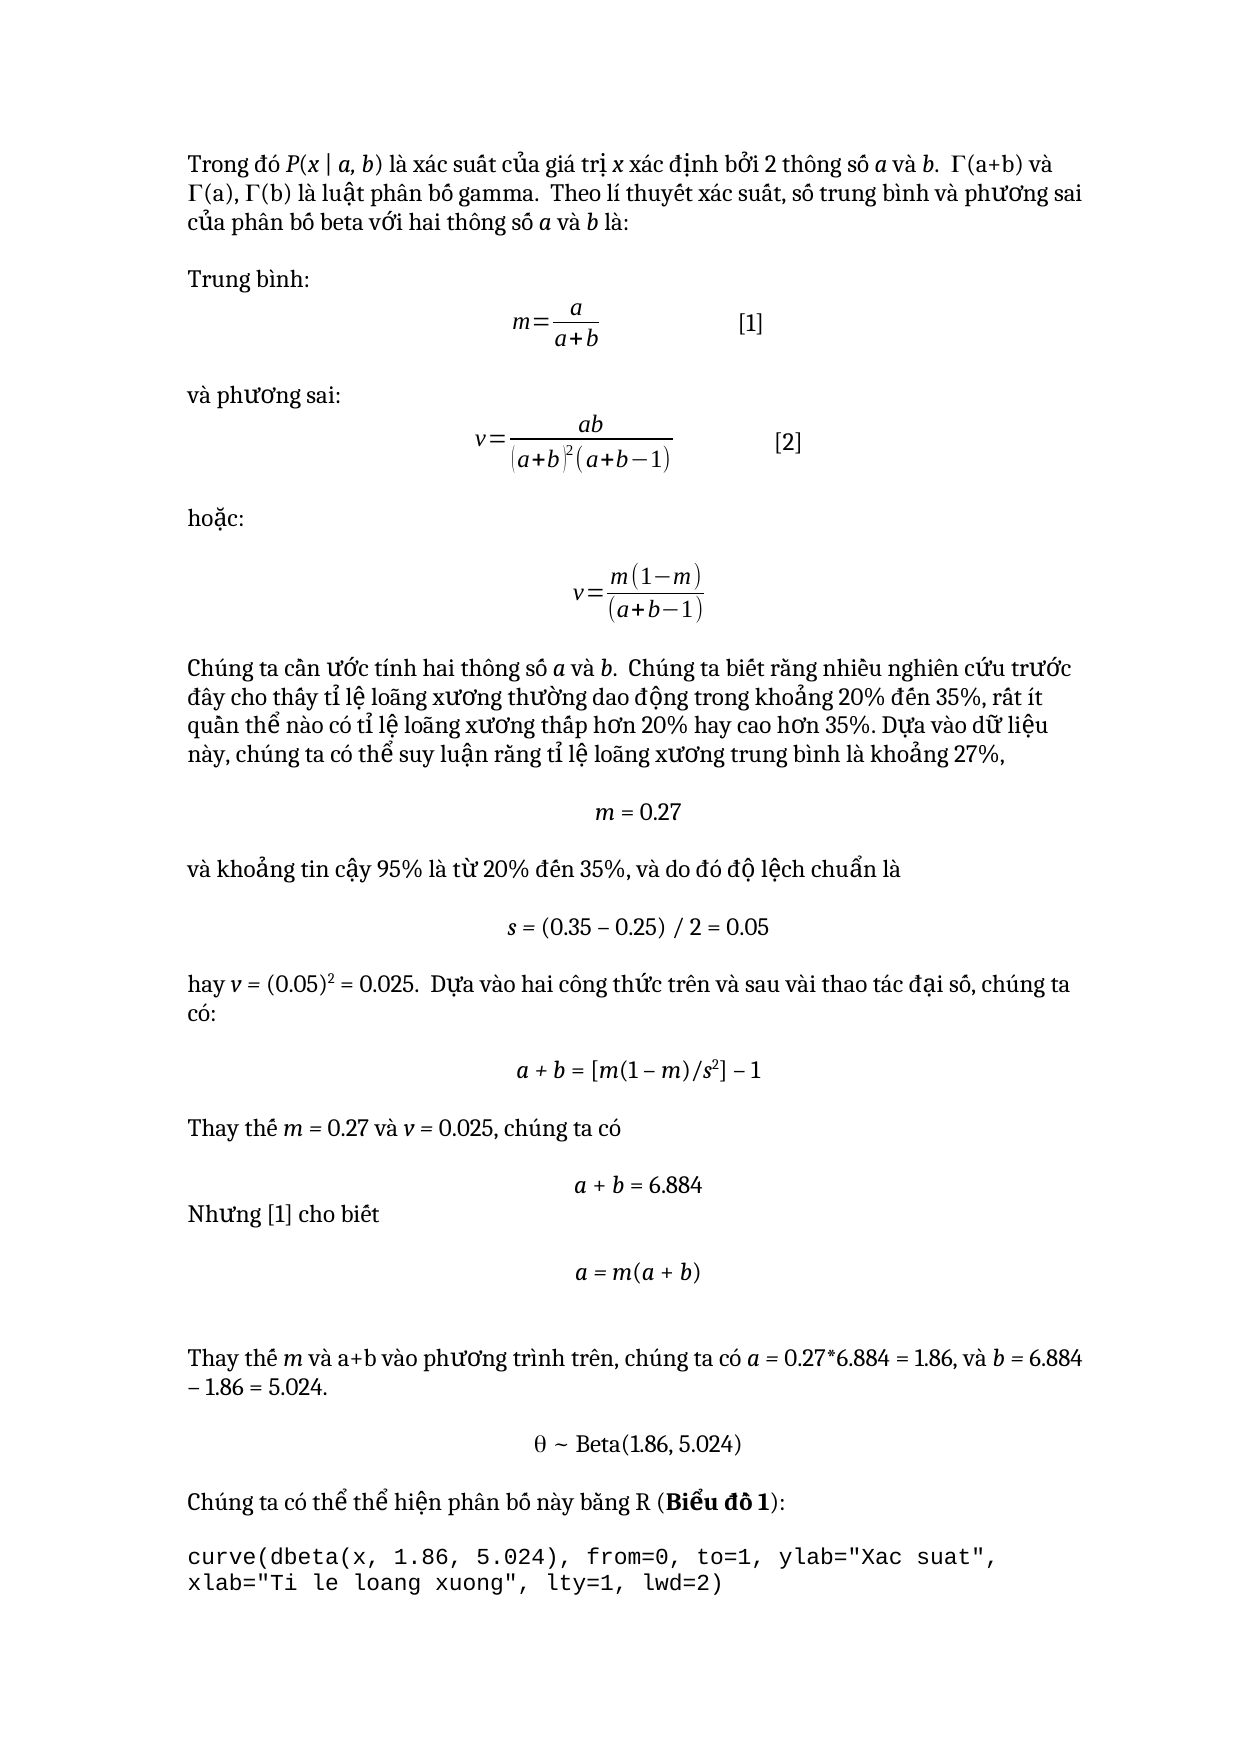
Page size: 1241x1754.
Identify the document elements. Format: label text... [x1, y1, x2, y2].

text Thay thế m = 0.27 và v = 0.025, chúng ta có [187, 1114, 1089, 1143]
text Trong đó P(x | a, b) là xác suất của giá trị x xác định bởi 2 thông số a và b. (a+b) và (a), (b) là luật phân bố gamma. Theo lí thuyết xác suất, số trung bình và phương sai của phân bố beta với hai thông số a và b là: [187, 150, 1089, 236]
text Chúng ta cần ước tính hai thông số a và b. Chúng ta biết rằng nhiều nghiên cứu trước đây cho thấy tỉ lệ loãng xương thường dao động trong khoảng 20% đến 35%, rất ít quần thể nào có tỉ lệ loãng xương thấp hơn 20% hay cao hơn 35%. Dựa vào dữ liệu này, chúng ta có thể suy luận rằng tỉ lệ loãng xương trung bình là khoảng 27%, [187, 654, 1089, 769]
text a + b = [m(1 – m)/s2] – 1 [187, 1056, 1089, 1085]
text và phương sai: [187, 381, 1089, 410]
text curve(dbeta(x, 1.86, 5.024), from=0, to=1, ylab="Xac suat", xlab="Ti le loang xuong", lty=1, lwd=2) [187, 1545, 1089, 1597]
text hay v = (0.05)2 = 0.025. Dựa vào hai công thức trên và sau vài thao tác đại số, chúng ta có: [187, 970, 1089, 1028]
text [1] [187, 294, 1089, 353]
text Trung bình: [187, 265, 1089, 294]
text hoặc: [187, 504, 1089, 533]
text s = (0.35 – 0.25) / 2 = 0.05 [187, 913, 1089, 941]
text Nhưng [1] cho biết [187, 1200, 1089, 1229]
text Chúng ta có thể thể hiện phân bố này bằng R (Biểu đồ 1): [187, 1488, 1089, 1516]
text a + b = 6.884 [187, 1171, 1089, 1200]
text  ~ Beta(1.86, 5.024) [187, 1430, 1089, 1459]
text và khoảng tin cậy 95% là từ 20% đến 35%, và do đó độ lệch chuẩn là [187, 855, 1089, 884]
text a = m(a + b) [187, 1258, 1089, 1286]
text m = 0.27 [187, 798, 1089, 826]
text Thay thế m và a+b vào phương trình trên, chúng ta có a = 0.27*6.884 = 1.86, và b = 6.884 – 1.86 = 5.024. [187, 1344, 1089, 1401]
text [2] [187, 410, 1089, 475]
